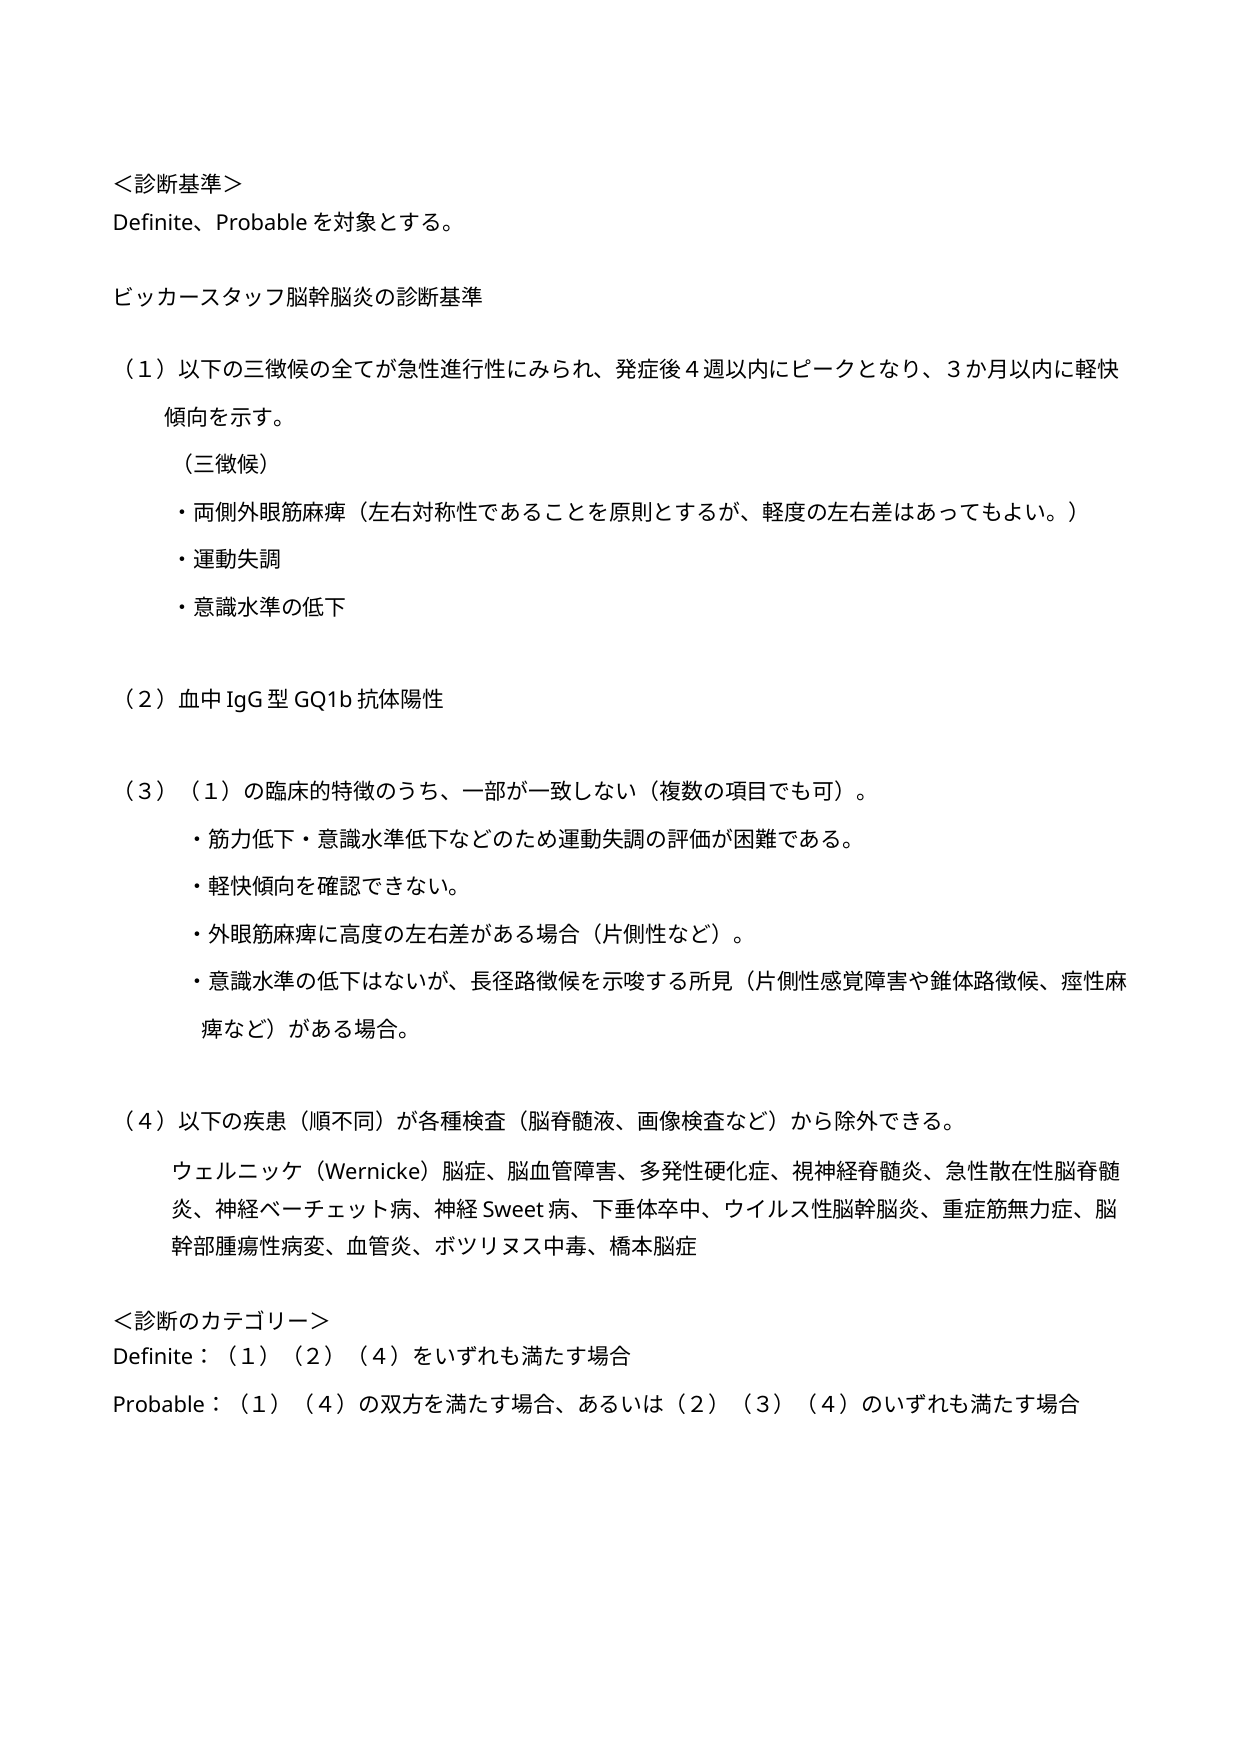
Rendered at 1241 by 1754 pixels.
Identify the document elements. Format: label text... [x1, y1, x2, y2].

text ・両側外眼筋麻痺（左右対称性であることを原則とするが、軽度の左右差はあってもよい。） [171, 495, 1128, 526]
text （４）以下の疾患（順不同）が各種検査（脳脊髄液、画像検査など）から除外できる。 [112, 1104, 1128, 1136]
text Definite、Probableを対象とする。 [112, 202, 1128, 239]
text （３）（１）の臨床的特徴のうち、一部が一致しない（複数の項目でも可）。 [112, 774, 1128, 806]
text ・筋力低下・意識水準低下などのため運動失調の評価が困難である。 [186, 822, 1128, 853]
text ＜診断のカテゴリー＞ [112, 1301, 1128, 1339]
text ビッカースタッフ脳幹脳炎の診断基準 [112, 277, 1128, 314]
text Definite：（１）（２）（４）をいずれも満たす場合 [112, 1339, 1128, 1371]
text ・意識水準の低下 [171, 590, 1128, 621]
text （三徴候） [171, 447, 1128, 479]
text ・軽快傾向を確認できない。 [186, 869, 1128, 901]
text ・意識水準の低下はないが、長径路徴候を示唆する所見（片側性感覚障害や錐体路徴候、痙性麻痺など）がある場合。 [186, 964, 1128, 1043]
text ・運動失調 [171, 542, 1128, 574]
text （１）以下の三徴候の全てが急性進行性にみられ、発症後４週以内にピークとなり、３か月以内に軽快傾向を示す。 [112, 352, 1128, 431]
text Probable：（１）（４）の双方を満たす場合、あるいは（２）（３）（４）のいずれも満たす場合 [112, 1387, 1128, 1418]
text ウェルニッケ（Wernicke）脳症、脳血管障害、多発性硬化症、視神経脊髄炎、急性散在性脳脊髄炎、神経ベーチェット病、神経Sweet病、下垂体卒中、ウイルス性脳幹脳炎、重症筋無力症、脳幹部腫瘍性病変、血管炎、ボツリヌス中毒、橋本脳症 [172, 1151, 1128, 1264]
text ＜診断基準＞ [112, 164, 1128, 202]
text （２）血中IgG型GQ1b抗体陽性 [112, 682, 1128, 714]
text ・外眼筋麻痺に高度の左右差がある場合（片側性など）。 [186, 917, 1128, 948]
